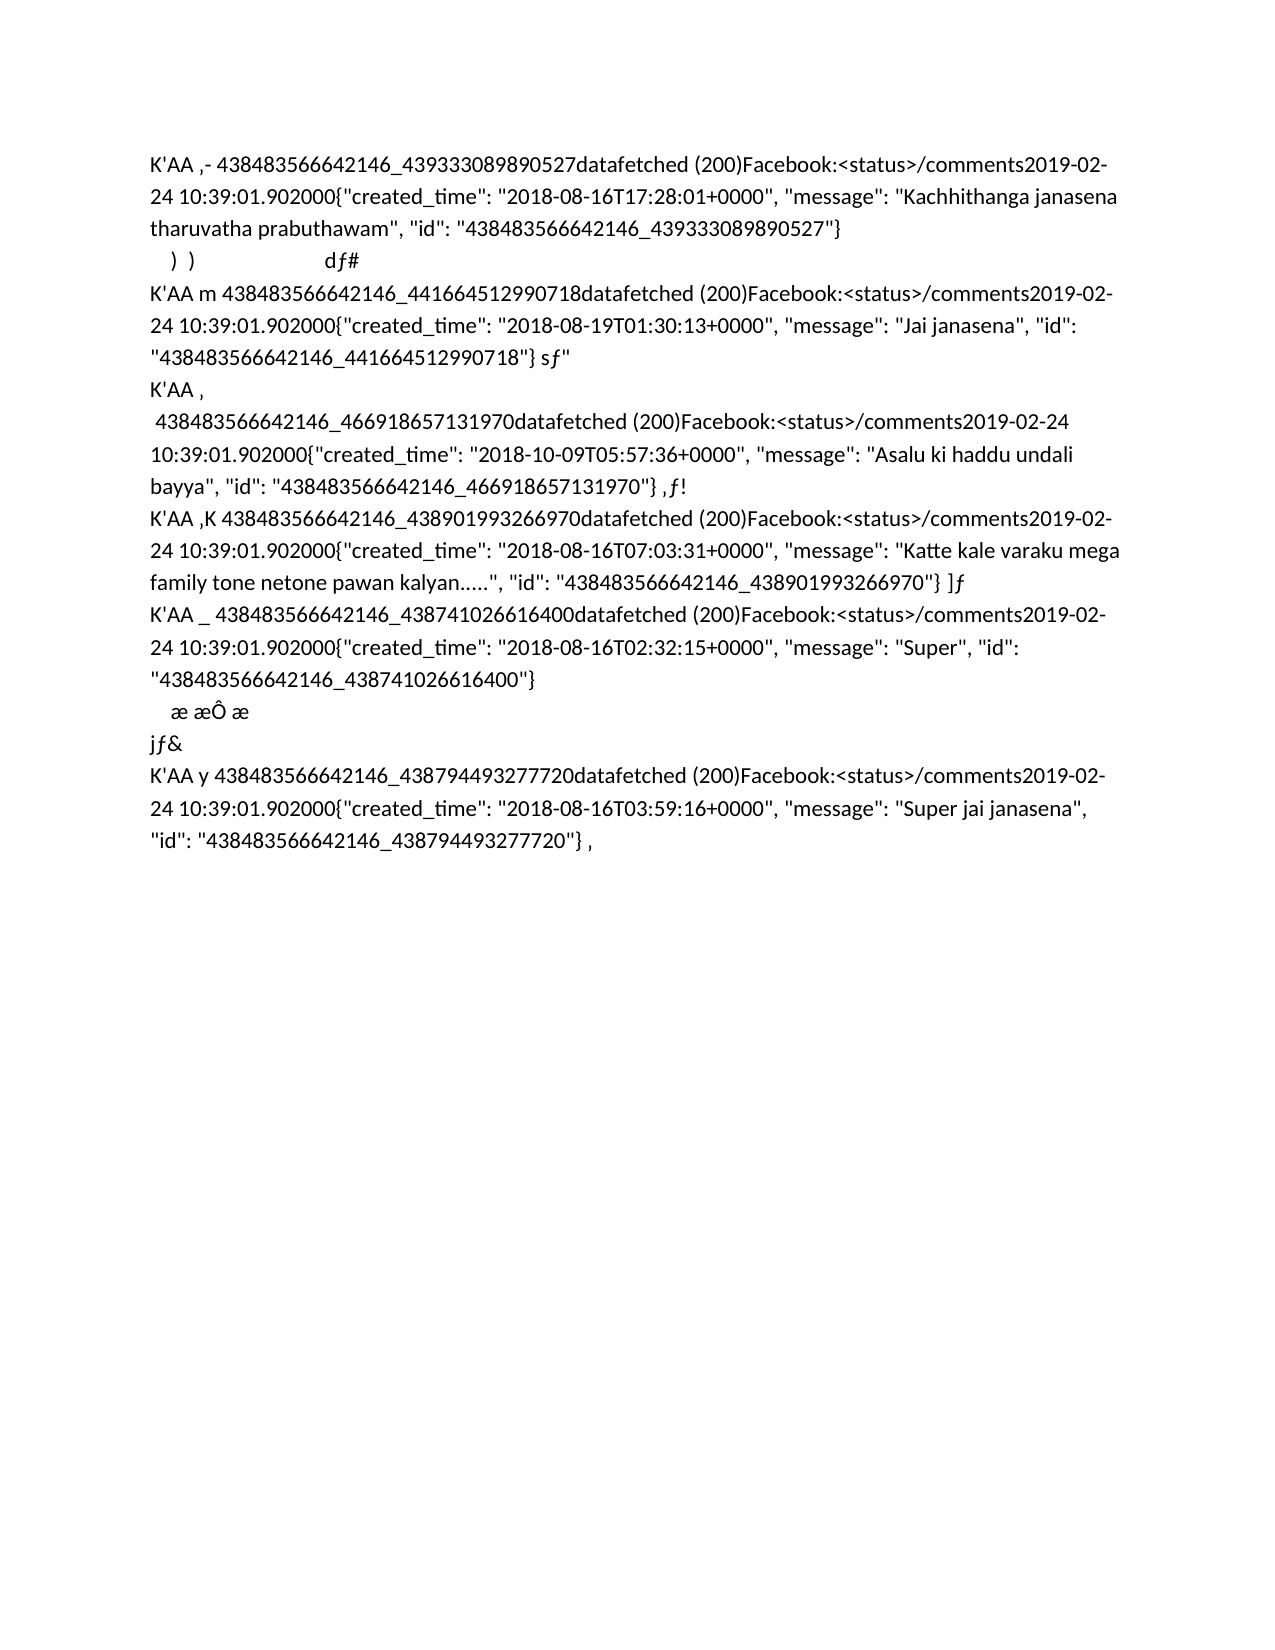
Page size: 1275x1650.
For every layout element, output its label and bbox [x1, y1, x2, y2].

text [150, 150, 1125, 854]
